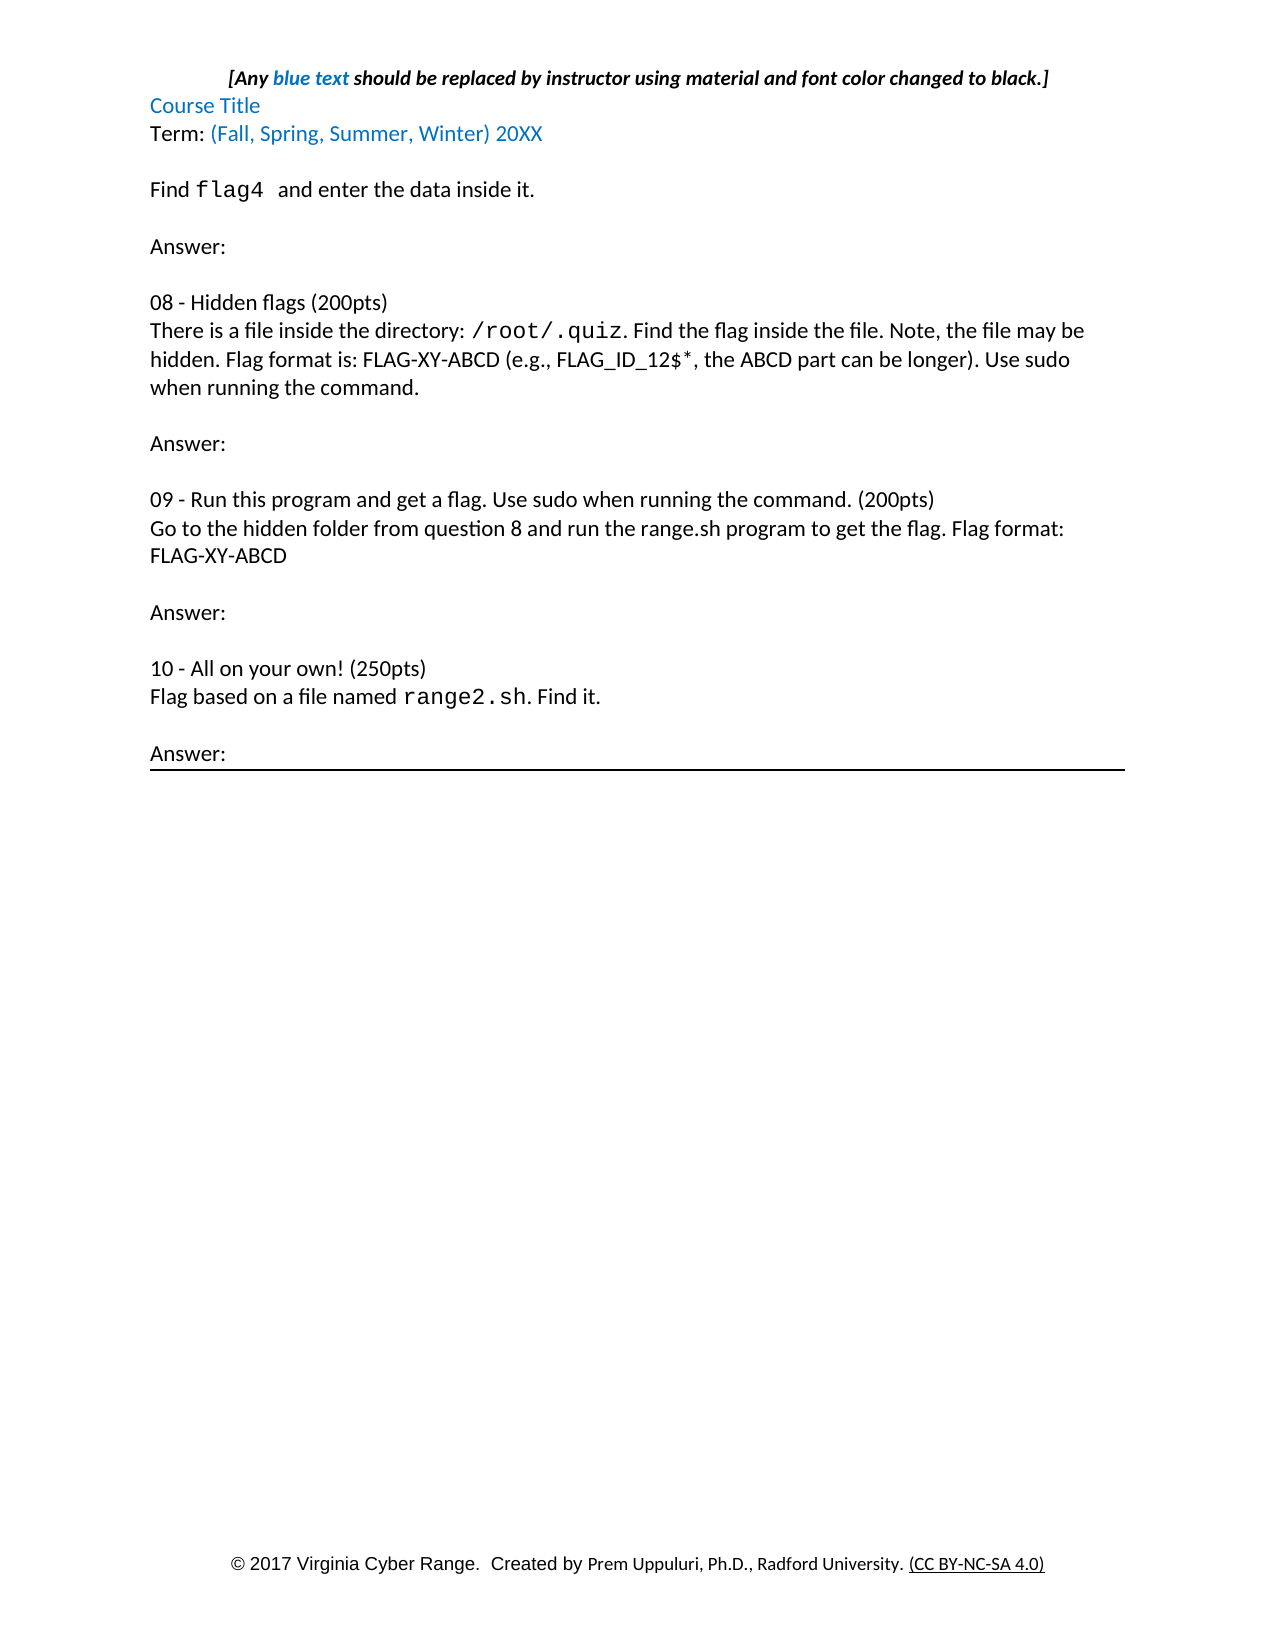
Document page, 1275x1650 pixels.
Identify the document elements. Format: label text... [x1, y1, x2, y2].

text Answer: [150, 429, 1125, 458]
text Answer: [150, 232, 1125, 260]
text Find flag4 and enter the data inside it. [150, 175, 1125, 204]
text Flag based on a file named range2.sh. Find it. [150, 682, 1125, 711]
text 10 - All on your own! (250pts) [150, 654, 1125, 682]
text Answer: [150, 598, 1125, 626]
text 08 - Hidden flags (200pts) [150, 288, 1125, 316]
text Answer: [150, 739, 1125, 769]
text There is a file inside the directory: /root/.quiz. Find the flag inside the file. Note, the file may be hidden. Flag format is: FLAG-XY-ABCD (e.g., FLAG_ID_12$*, the ABCD part can be longer). Use sudo when running the command. [150, 316, 1125, 402]
text 09 - Run this program and get a flag. Use sudo when running the command. (200pts) [150, 486, 1125, 514]
text Go to the hidden folder from question 8 and run the range.sh program to get the flag. Flag format: FLAG-XY-ABCD [150, 514, 1125, 570]
